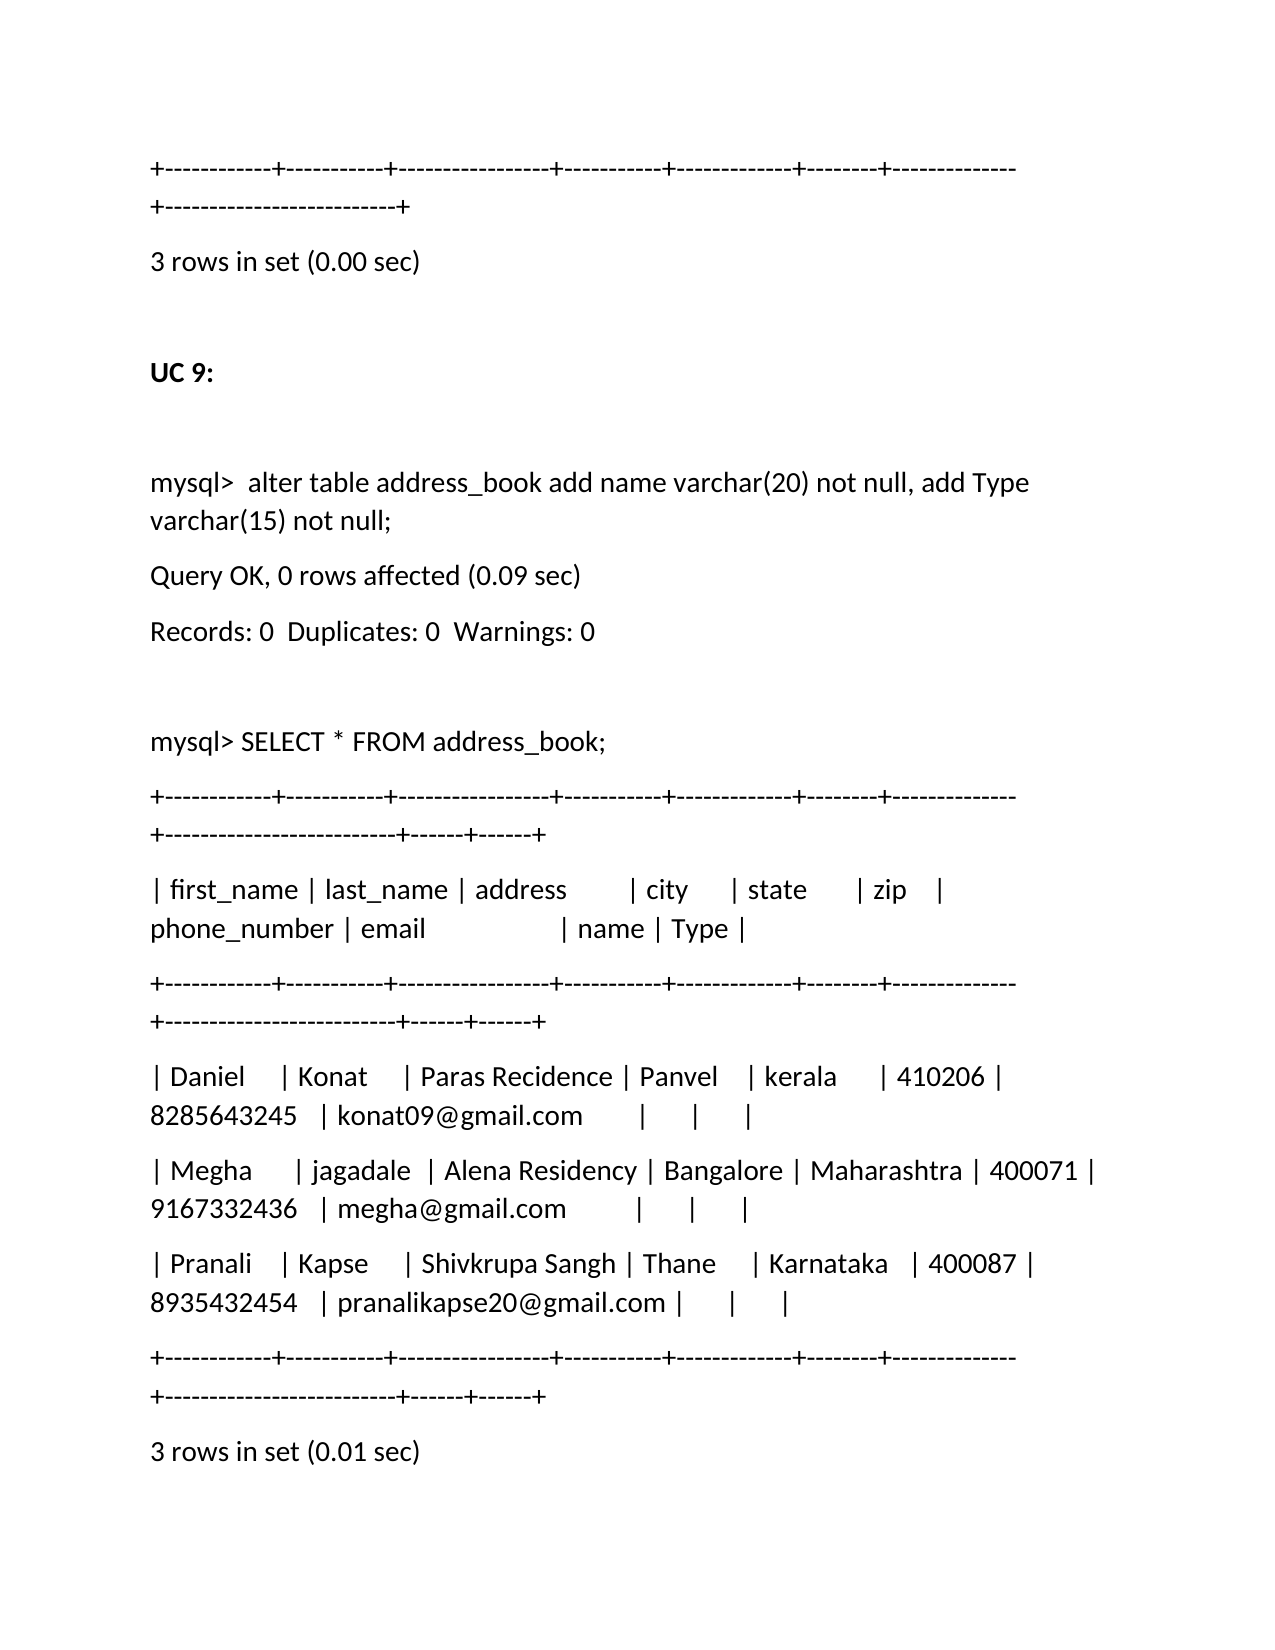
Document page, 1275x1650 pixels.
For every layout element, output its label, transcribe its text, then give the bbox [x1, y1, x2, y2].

text +------------+-----------+-----------------+-----------+-------------+--------+--------------+--------------------------+ [150, 150, 1125, 224]
text | Megha | jagadale | Alena Residency | Bangalore | Maharashtra | 400071 | 9167332436 | megha@gmail.com | | | [150, 1152, 1125, 1226]
text | Daniel | Konat | Paras Recidence | Panvel | kerala | 410206 | 8285643245 | konat09@gmail.com | | | [150, 1058, 1125, 1133]
text mysql> alter table address_book add name varchar(20) not null, add Type varchar(15) not null; [150, 464, 1125, 538]
text +------------+-----------+-----------------+-----------+-------------+--------+--------------+--------------------------+------+------+ [150, 778, 1125, 852]
text | first_name | last_name | address | city | state | zip | phone_number | email | name | Type | [150, 871, 1125, 946]
text +------------+-----------+-----------------+-----------+-------------+--------+--------------+--------------------------+------+------+ [150, 965, 1125, 1039]
text Query OK, 0 rows affected (0.09 sec) [150, 557, 1125, 593]
text 3 rows in set (0.00 sec) [150, 243, 1125, 279]
text | Pranali | Kapse | Shivkrupa Sangh | Thane | Karnataka | 400087 | 8935432454 | pranalikapse20@gmail.com | | | [150, 1246, 1125, 1320]
text UC 9: [150, 354, 1125, 389]
text mysql> SELECT * FROM address_book; [150, 723, 1125, 758]
text +------------+-----------+-----------------+-----------+-------------+--------+--------------+--------------------------+------+------+ [150, 1339, 1125, 1413]
text Records: 0 Duplicates: 0 Warnings: 0 [150, 613, 1125, 648]
text 3 rows in set (0.01 sec) [150, 1433, 1125, 1468]
